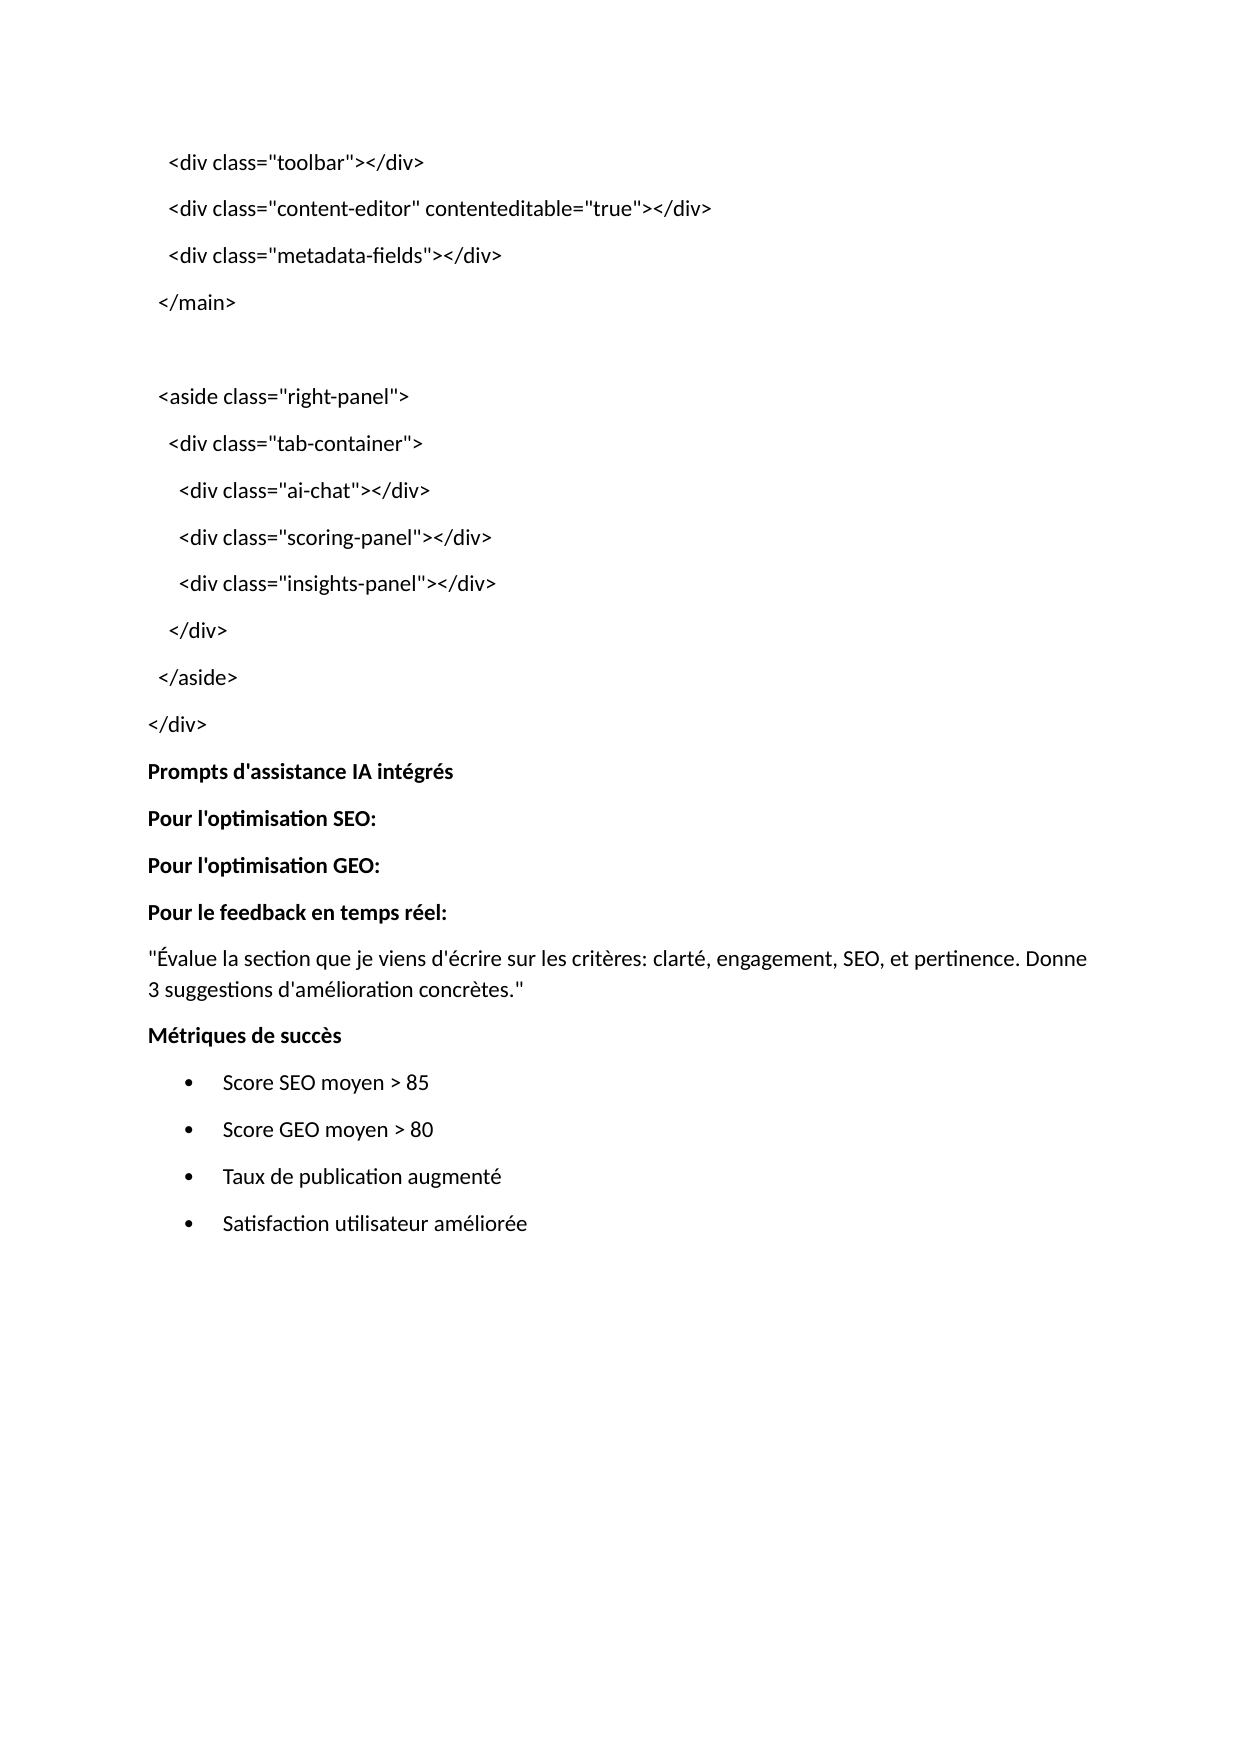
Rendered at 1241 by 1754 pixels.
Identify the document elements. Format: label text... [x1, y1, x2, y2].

text Prompts d'assistance IA intégrés [148, 757, 1093, 785]
list Score SEO moyen > 85 [185, 1068, 1093, 1096]
text </div> [148, 710, 1093, 738]
text </div> [148, 616, 1093, 644]
text </aside> [148, 663, 1093, 691]
text <aside class="right-panel"> [148, 382, 1093, 410]
list Taux de publication augmenté [185, 1162, 1093, 1190]
text <div class="metadata-fields"></div> [148, 241, 1093, 269]
text <div class="tab-container"> [148, 429, 1093, 457]
text Métriques de succès [148, 1022, 1093, 1049]
list Satisfaction utilisateur améliorée [185, 1209, 1093, 1237]
text Pour l'optimisation GEO: [148, 851, 1093, 879]
text Pour l'optimisation SEO: [148, 804, 1093, 832]
text <div class="content-editor" contenteditable="true"></div> [148, 194, 1093, 222]
text "Évalue la section que je viens d'écrire sur les critères: clarté, engagement, SEO, et pertinence. Donne 3 suggestions d'amélioration concrètes." [148, 944, 1093, 1003]
text </main> [148, 288, 1093, 316]
text <div class="insights-panel"></div> [148, 569, 1093, 597]
list Score GEO moyen > 80 [185, 1115, 1093, 1143]
text <div class="ai-chat"></div> [148, 476, 1093, 504]
text Pour le feedback en temps réel: [148, 898, 1093, 926]
text <div class="toolbar"></div> [148, 148, 1093, 176]
text <div class="scoring-panel"></div> [148, 523, 1093, 551]
